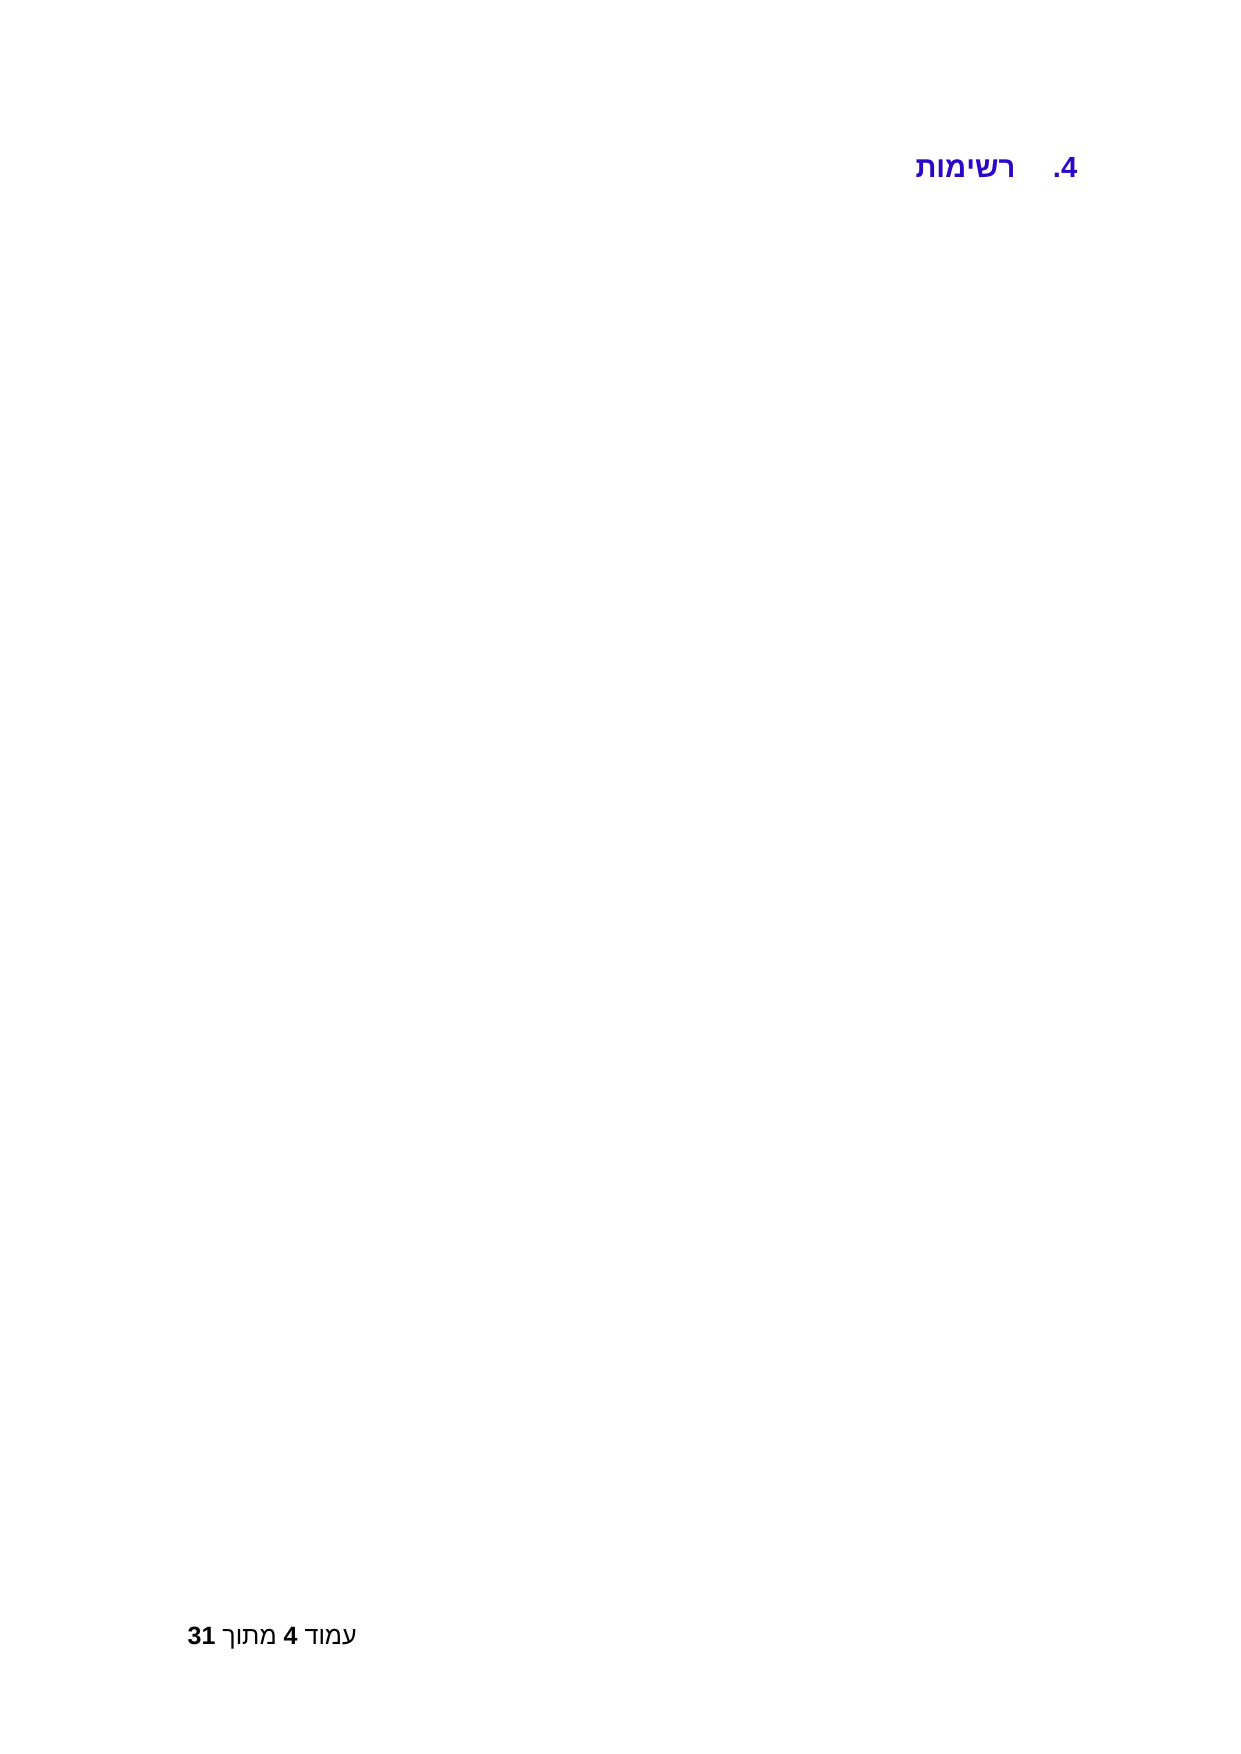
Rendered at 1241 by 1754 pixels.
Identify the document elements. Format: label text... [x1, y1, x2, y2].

text רשימות [187, 150, 1053, 183]
